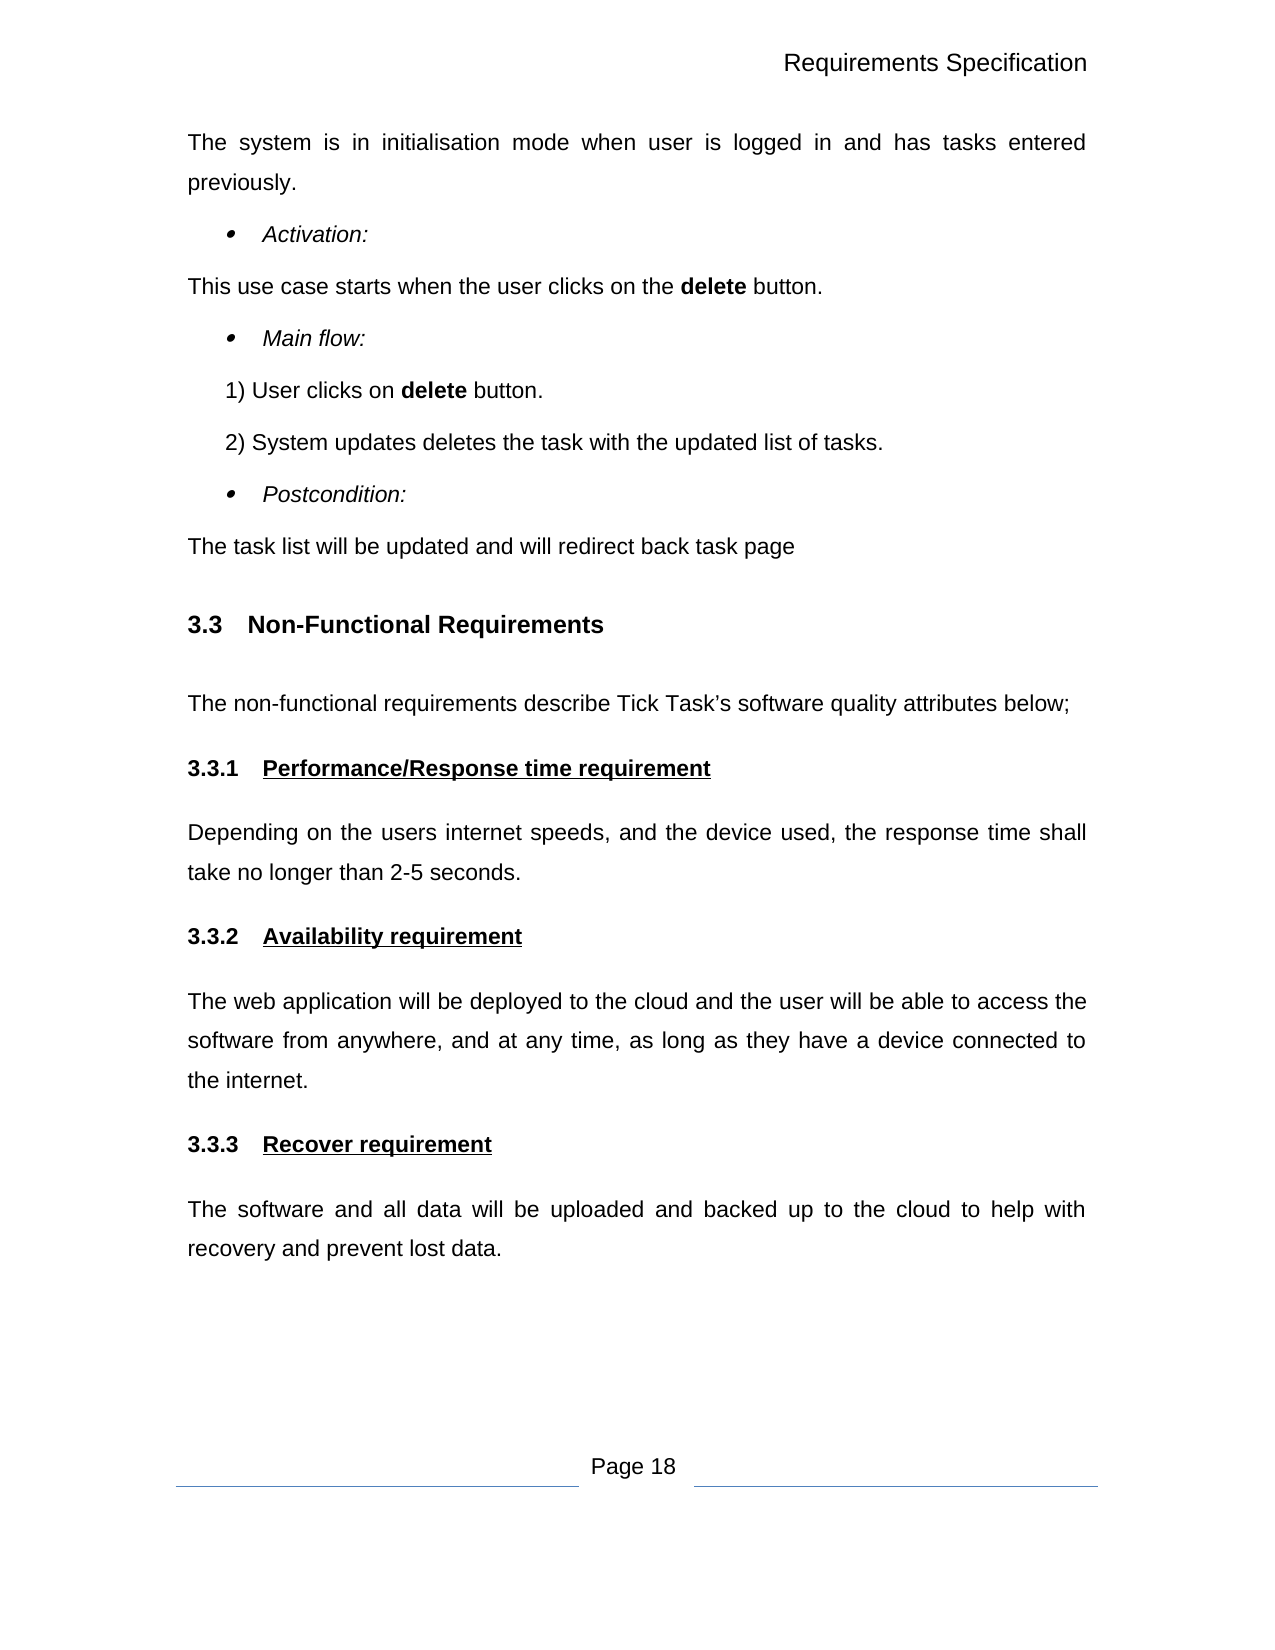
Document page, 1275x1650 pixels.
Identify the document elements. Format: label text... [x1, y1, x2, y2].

subtitle Performance/Response time requirement [187, 755, 1087, 781]
text The software and all data will be uploaded and backed up to the cloud to help with recovery and prevent lost data. [187, 1196, 1087, 1261]
text The system is in initialisation mode when user is logged in and has tasks entered previously. [187, 129, 1087, 195]
text The task list will be updated and will redirect back task page [187, 533, 1087, 559]
text 1) User clicks on delete button. [187, 377, 1087, 403]
list Postcondition: [225, 481, 1087, 507]
text 2) System updates deletes the task with the updated list of tasks. [187, 429, 1087, 455]
list Activation: [225, 221, 1087, 247]
text Depending on the users internet speeds, and the device used, the response time shall take no longer than 2-5 seconds. [187, 819, 1087, 885]
list Main flow: [225, 325, 1087, 351]
text The web application will be deployed to the cloud and the user will be able to access the software from anywhere, and at any time, as long as they have a device connected to the internet. [187, 988, 1087, 1093]
subtitle Non-Functional Requirements [187, 610, 1087, 638]
subtitle Availability requirement [187, 923, 1087, 949]
subtitle Recover requirement [187, 1131, 1087, 1157]
text The non-functional requirements describe Tick Task’s software quality attributes below; [187, 690, 1087, 717]
text This use case starts when the user clicks on the delete button. [187, 273, 1087, 299]
